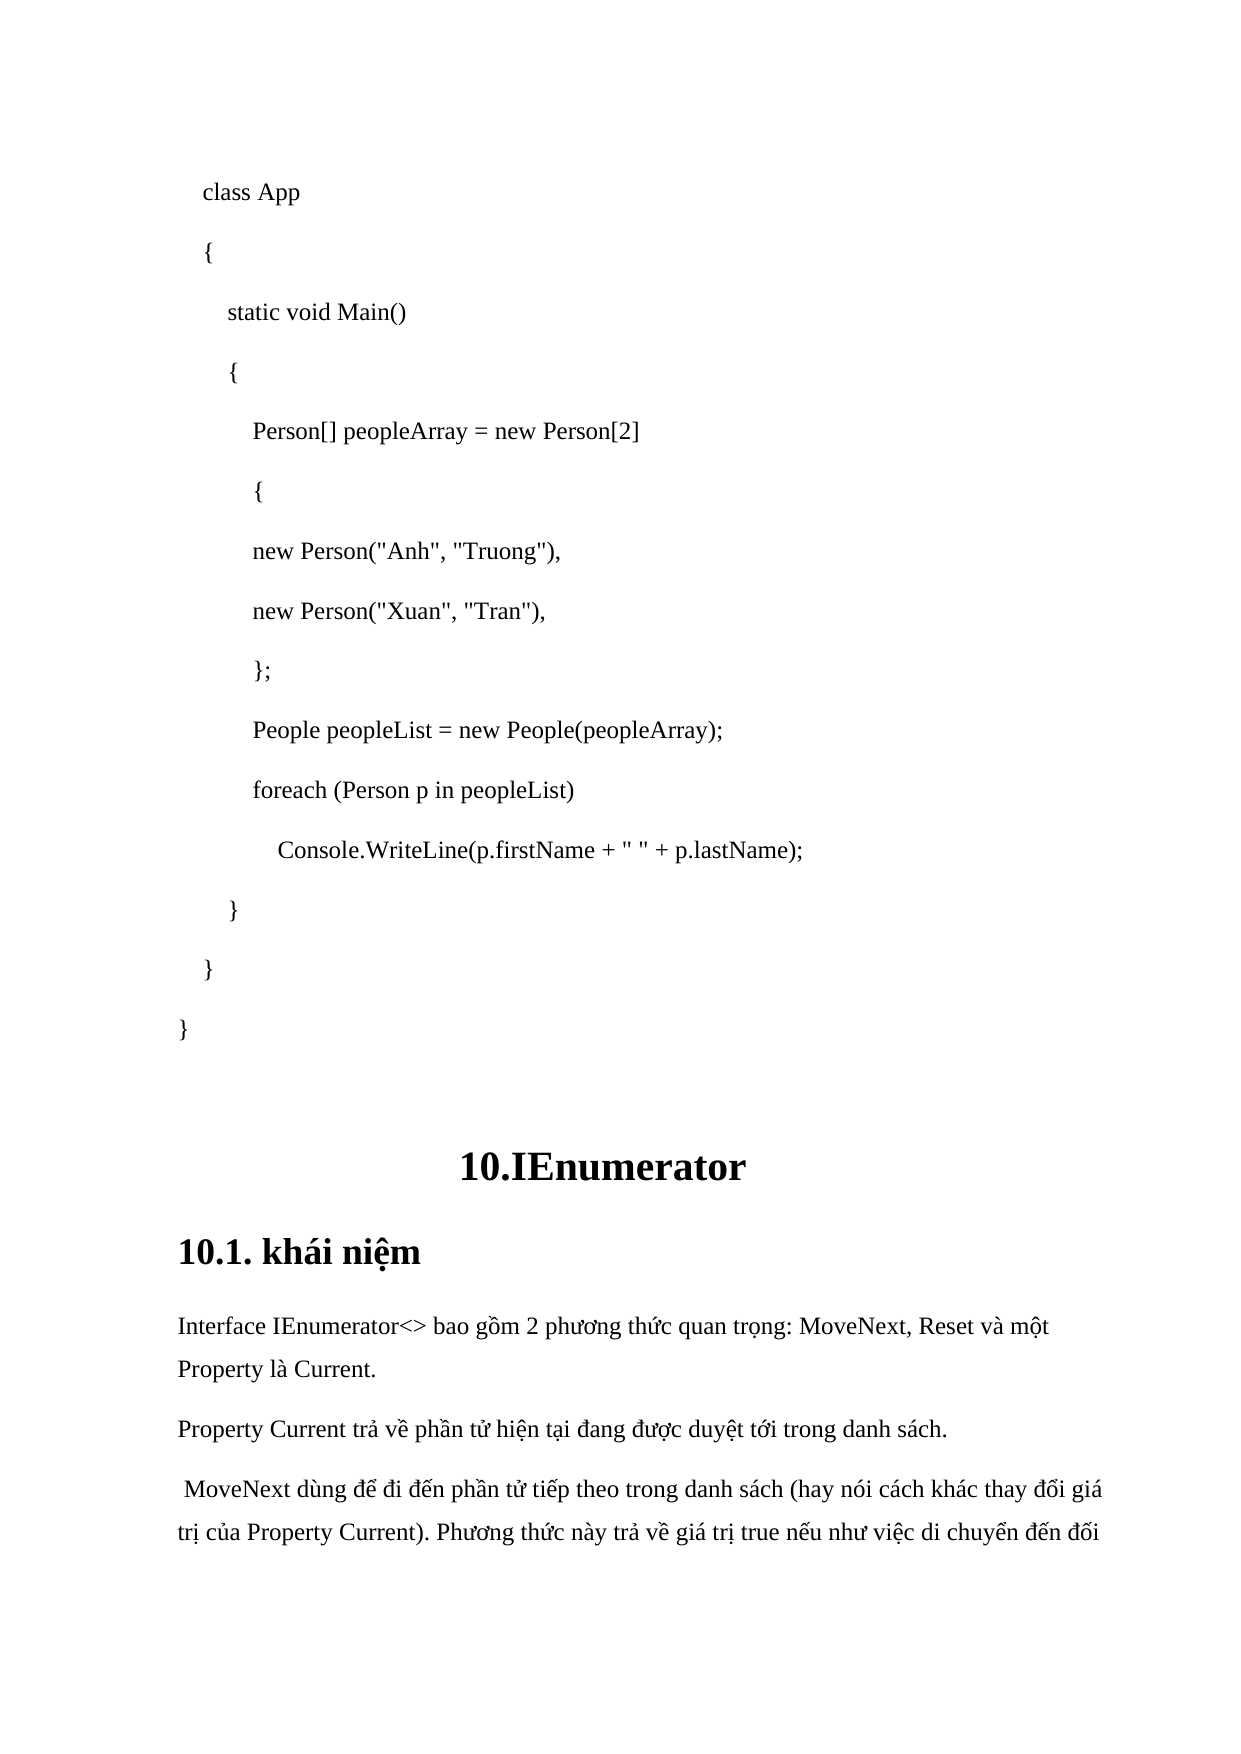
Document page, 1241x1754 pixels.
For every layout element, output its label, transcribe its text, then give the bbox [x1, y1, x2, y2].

text } [177, 954, 1122, 983]
text }; [177, 656, 1122, 684]
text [177, 1474, 1122, 1546]
text new Person("Anh", "Truong"), [177, 536, 1122, 565]
text static void Main() [177, 297, 1122, 326]
text new Person("Xuan", "Tran"), [177, 596, 1122, 624]
text { [177, 357, 1122, 385]
text Property Current trả về phần tử hiện tại đang được duyệt tới trong danh sách. [177, 1414, 1122, 1443]
text Interface IEnumerator<> bao gồm 2 phương thức quan trọng: MoveNext, Reset và một Property là Current. [177, 1311, 1122, 1383]
text 10.1. khái niệm [177, 1229, 1122, 1273]
text foreach (Person p in peopleList) [177, 775, 1122, 804]
text { [177, 476, 1122, 505]
text Person[] peopleArray = new Person[2] [177, 416, 1122, 445]
text People peopleList = new People(peopleArray); [177, 715, 1122, 744]
text Console.WriteLine(p.firstName + " " + p.lastName); [177, 835, 1122, 864]
text 10.IEnumerator [177, 1141, 1122, 1189]
text class App [177, 177, 1122, 206]
text } [177, 895, 1122, 923]
text { [177, 237, 1122, 266]
text } [177, 1014, 1122, 1043]
